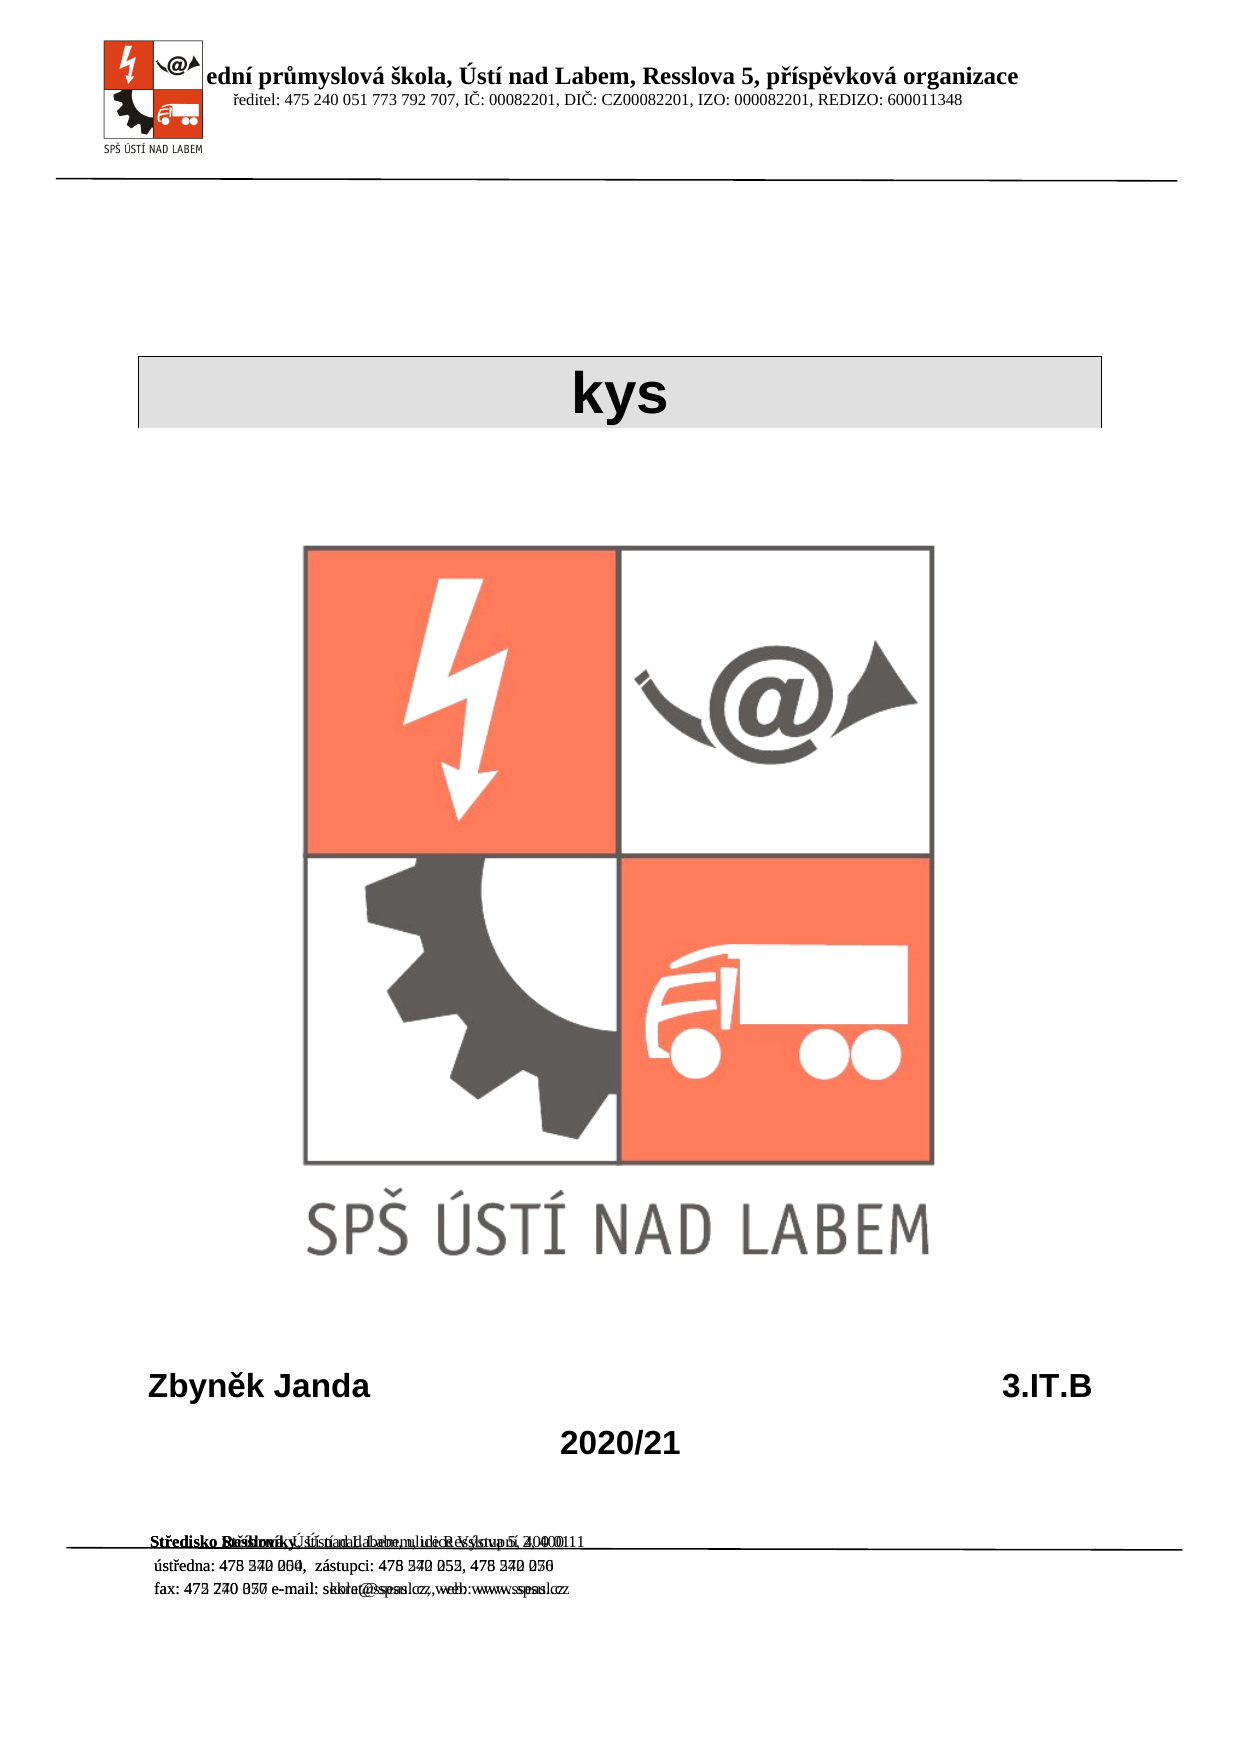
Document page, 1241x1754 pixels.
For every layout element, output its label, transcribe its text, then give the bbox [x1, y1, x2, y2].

text kys [139, 357, 1101, 428]
picture [280, 518, 961, 1287]
text 2020/21 [148, 1423, 1093, 1462]
picture [100, 36, 207, 158]
text Zbyněk Janda 3.IT.B [148, 1366, 1093, 1404]
